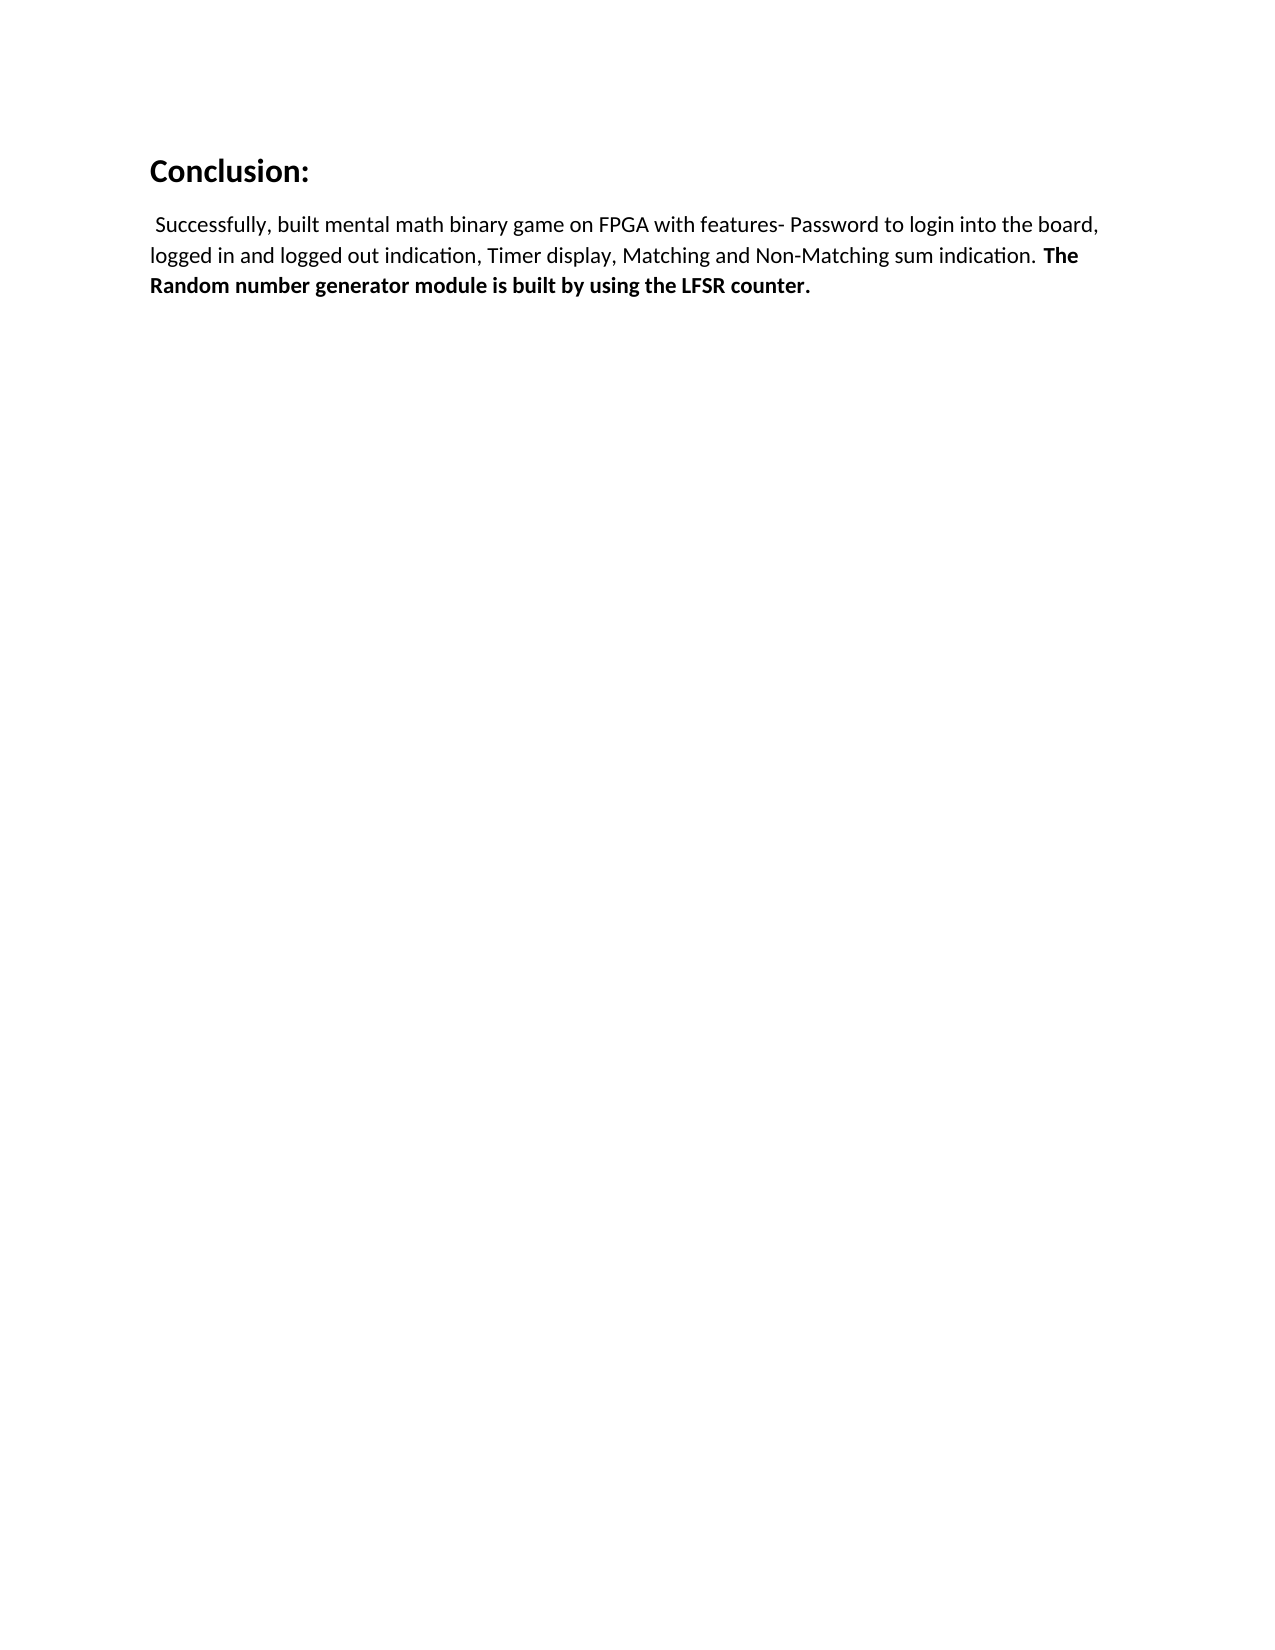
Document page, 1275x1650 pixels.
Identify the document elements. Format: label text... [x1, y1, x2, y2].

text Successfully, built mental math binary game on FPGA with features- Password to login into the board, logged in and logged out indication, Timer display, Matching and Non-Matching sum indication. The Random number generator module is built by using the LFSR counter. [150, 211, 1125, 299]
text Conclusion: [150, 150, 1125, 191]
